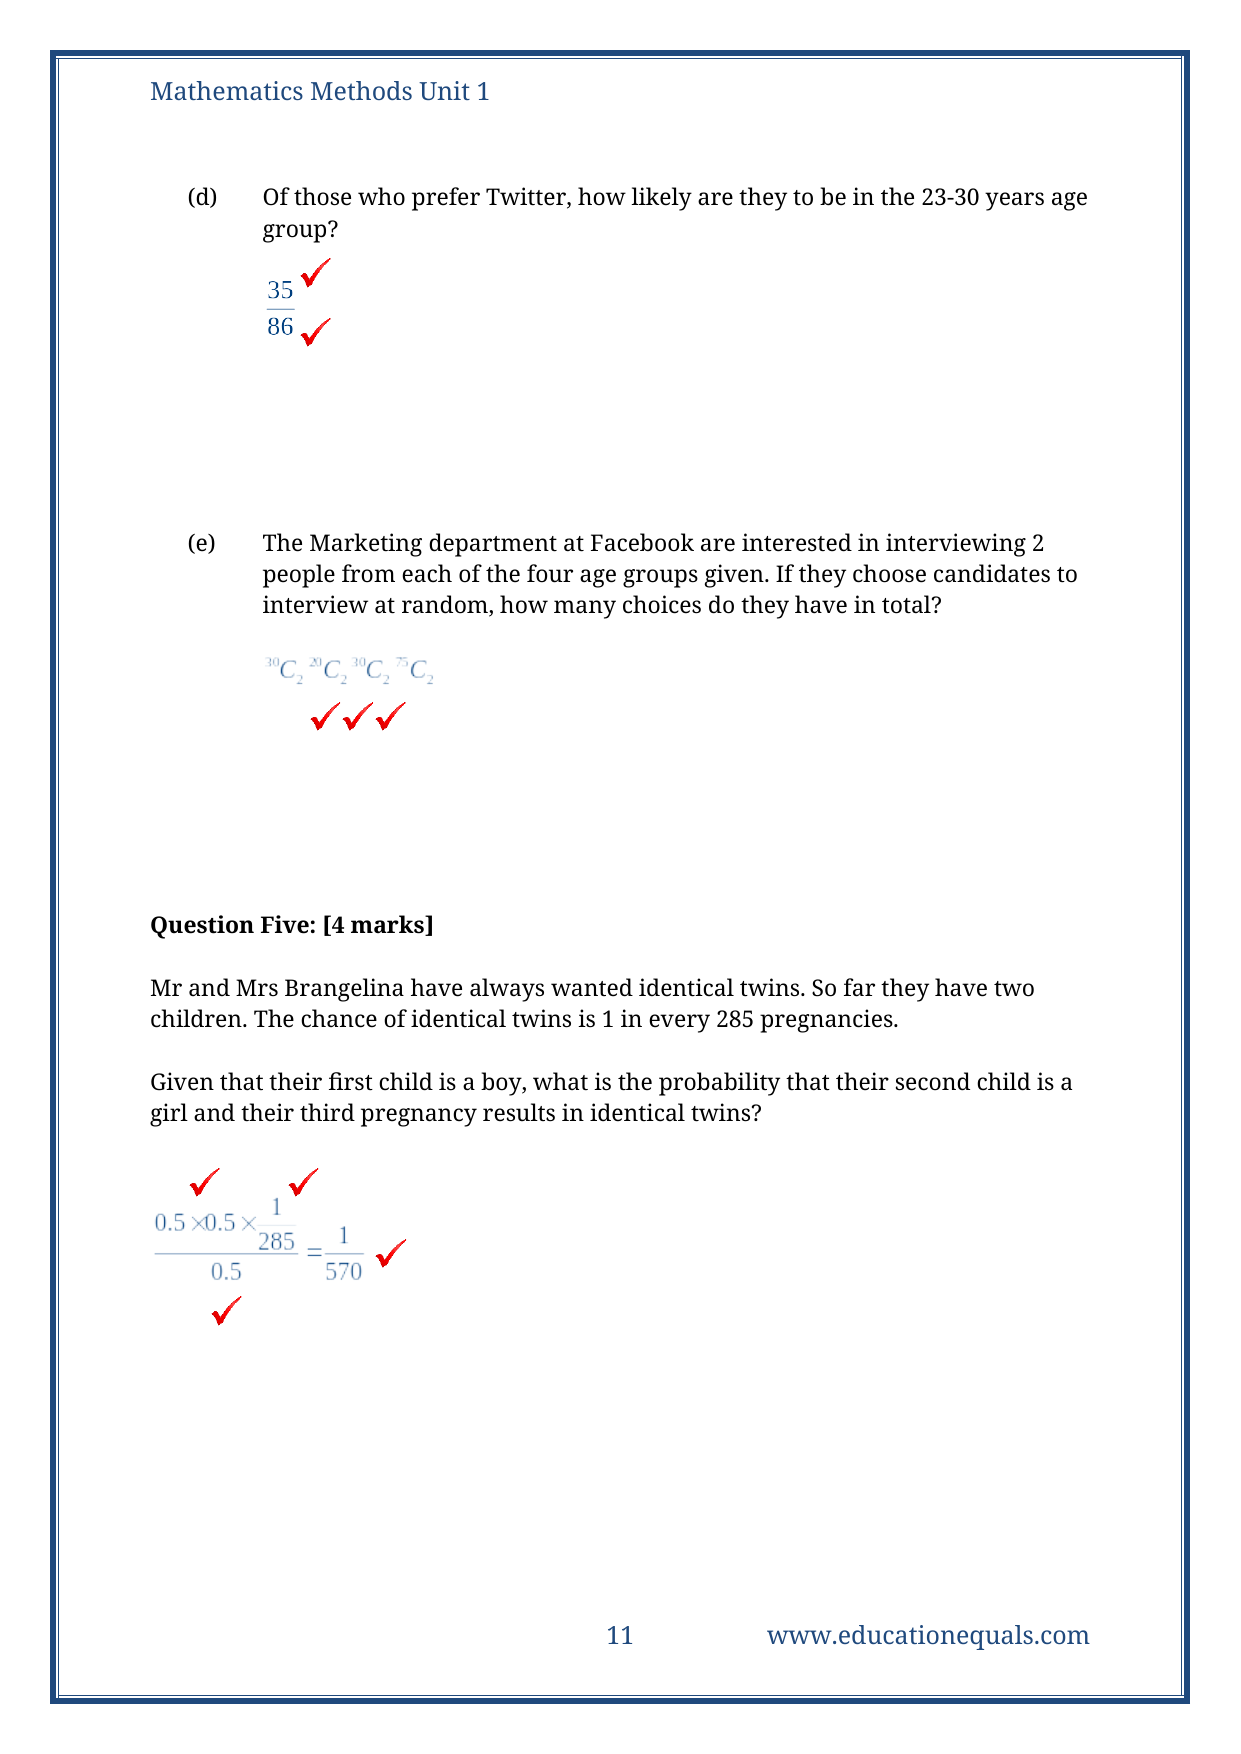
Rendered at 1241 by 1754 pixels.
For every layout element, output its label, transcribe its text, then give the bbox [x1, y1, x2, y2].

picture [187, 1167, 220, 1197]
picture [298, 257, 331, 288]
picture [286, 1167, 319, 1197]
picture [308, 701, 406, 731]
text Given that their first child is a boy, what is the probability that their second child is a girl and their third pregnancy results in identical twins? [150, 1066, 1090, 1128]
picture [298, 317, 331, 347]
picture [373, 1238, 407, 1268]
text Mr and Mrs Brangelina have always wanted identical twins. So far they have two children. The chance of identical twins is 1 in every 285 pregnancies. [150, 972, 1090, 1034]
picture [209, 1296, 242, 1326]
text Question Five: [4 marks] [150, 909, 1090, 941]
list The Marketing department at Facebook are interested in interviewing 2 people from each of the four age groups given. If they choose candidates to interview at random, how many choices do they have in total? [187, 527, 1090, 620]
list Of those who prefer Twitter, how likely are they to be in the 23-30 years age group? [187, 181, 1090, 244]
